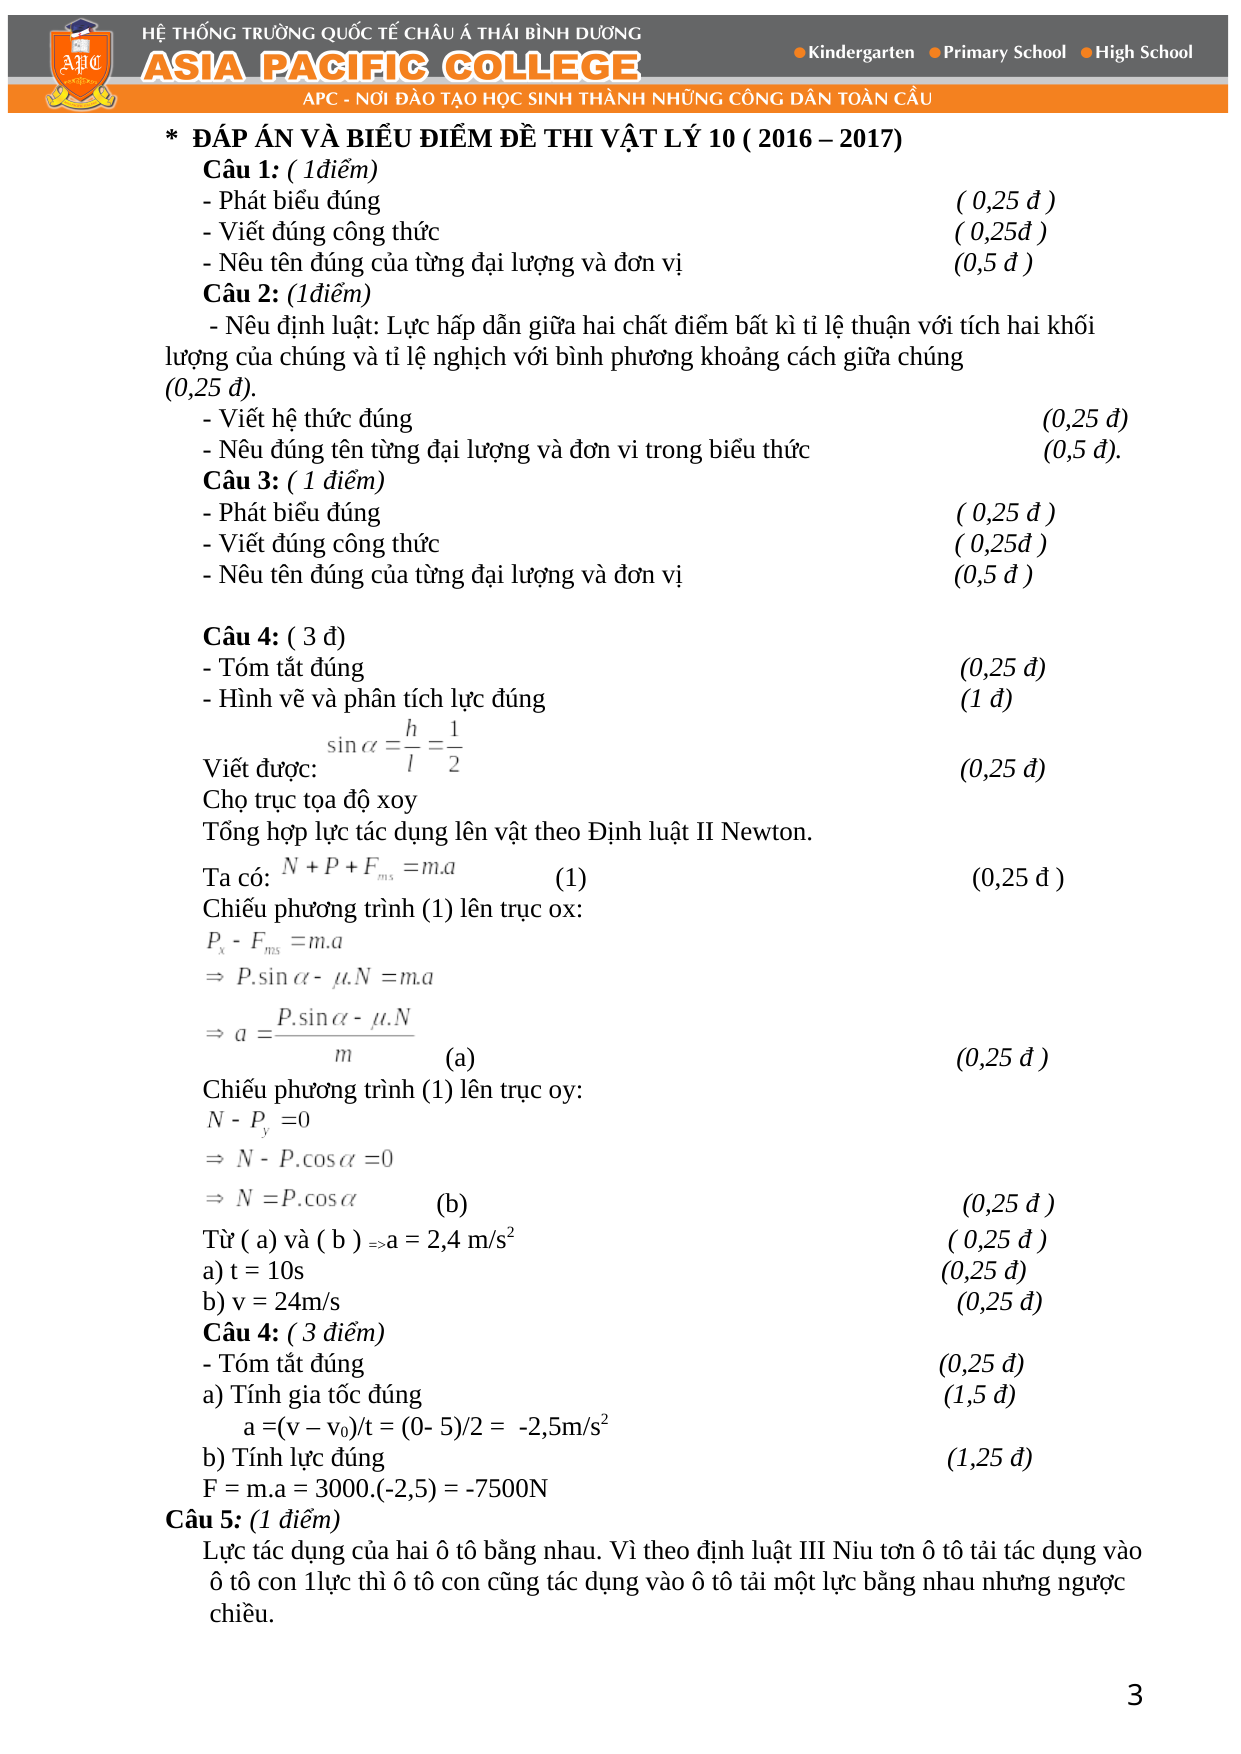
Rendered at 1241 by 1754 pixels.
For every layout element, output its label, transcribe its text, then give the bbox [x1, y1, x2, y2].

text Chọ trục tọa độ xoy [165, 783, 1143, 815]
text Câu 1: ( 1điểm) [165, 153, 1143, 184]
text b) Tính lực đúng (1,25 đ) [165, 1441, 1143, 1472]
text a) t = 10s (0,25 đ) [165, 1254, 1143, 1285]
text * ĐÁP ÁN VÀ BIỂU ĐIỂM ĐỀ THI VẬT LÝ 10 ( 2016 – 2017) [165, 122, 1143, 153]
text Từ ( a) và ( b ) =>a = 2,4 m/s2 ( 0,25 đ ) [165, 1223, 1143, 1254]
text Viết được: (0,25 đ) [165, 714, 1143, 783]
text Câu 5: (1 điểm) [165, 1503, 1143, 1534]
text - Tóm tắt đúng (0,25 đ) [165, 651, 1143, 682]
text Lực tác dụng của hai ô tô bằng nhau. Vì theo định luật III Niu tơn ô tô tải tác dụng vào ô tô con 1lực thì ô tô con cũng tác dụng vào ô tô tải một lực bằng nhau nhưng ngược chiều. [202, 1534, 1143, 1628]
picture [7, 15, 1229, 113]
text - Nêu định luật: Lực hấp dẫn giữa hai chất điểm bất kì tỉ lệ thuận với tích hai khối lượng của chúng và tỉ lệ nghịch với bình phương khoảng cách giữa chúng (0,25 đ). [165, 309, 1143, 402]
text Câu 3: ( 1 điểm) [165, 464, 1143, 496]
text - Hình vẽ và phân tích lực đúng (1 đ) [165, 682, 1143, 714]
text (a) (0,25 đ ) [165, 1003, 1143, 1073]
text - Viết hệ thức đúng (0,25 đ) [165, 402, 1143, 433]
text Câu 4: ( 3 điểm) [165, 1316, 1143, 1347]
text - Tóm tắt đúng (0,25 đ) [165, 1347, 1143, 1379]
text a =(v – v0)/t = (0- 5)/2 = -2,5m/s2 [165, 1410, 1143, 1441]
text b) v = 24m/s (0,25 đ) [165, 1285, 1143, 1316]
text (b) (0,25 đ ) [165, 1183, 1143, 1223]
text - Phát biểu đúng ( 0,25 đ ) [165, 184, 1143, 215]
text Ta có: (1) (0,25 đ ) [165, 846, 1143, 892]
text Tổng hợp lực tác dụng lên vật theo Định luật II Newton. [165, 815, 1143, 846]
text Câu 4: ( 3 đ) [165, 620, 1143, 651]
text - Phát biểu đúng ( 0,25 đ ) [165, 496, 1143, 527]
text a) Tính gia tốc đúng (1,5 đ) [165, 1379, 1143, 1410]
text - Nêu đúng tên từng đại lượng và đơn vi trong biểu thức (0,5 đ). [165, 433, 1143, 464]
text Câu 2: (1điểm) [165, 278, 1143, 309]
text F = m.a = 3000.(-2,5) = -7500N [165, 1472, 1143, 1503]
text - Viết đúng công thức ( 0,25đ ) [165, 215, 1143, 246]
text Chiếu phương trình (1) lên trục ox: [165, 892, 1143, 923]
text - Nêu tên đúng của từng đại lượng và đơn vị (0,5 đ ) [165, 558, 1143, 589]
text - Nêu tên đúng của từng đại lượng và đơn vị (0,5 đ ) [165, 246, 1143, 278]
text Chiếu phương trình (1) lên trục oy: [165, 1073, 1143, 1104]
text - Viết đúng công thức ( 0,25đ ) [165, 527, 1143, 558]
